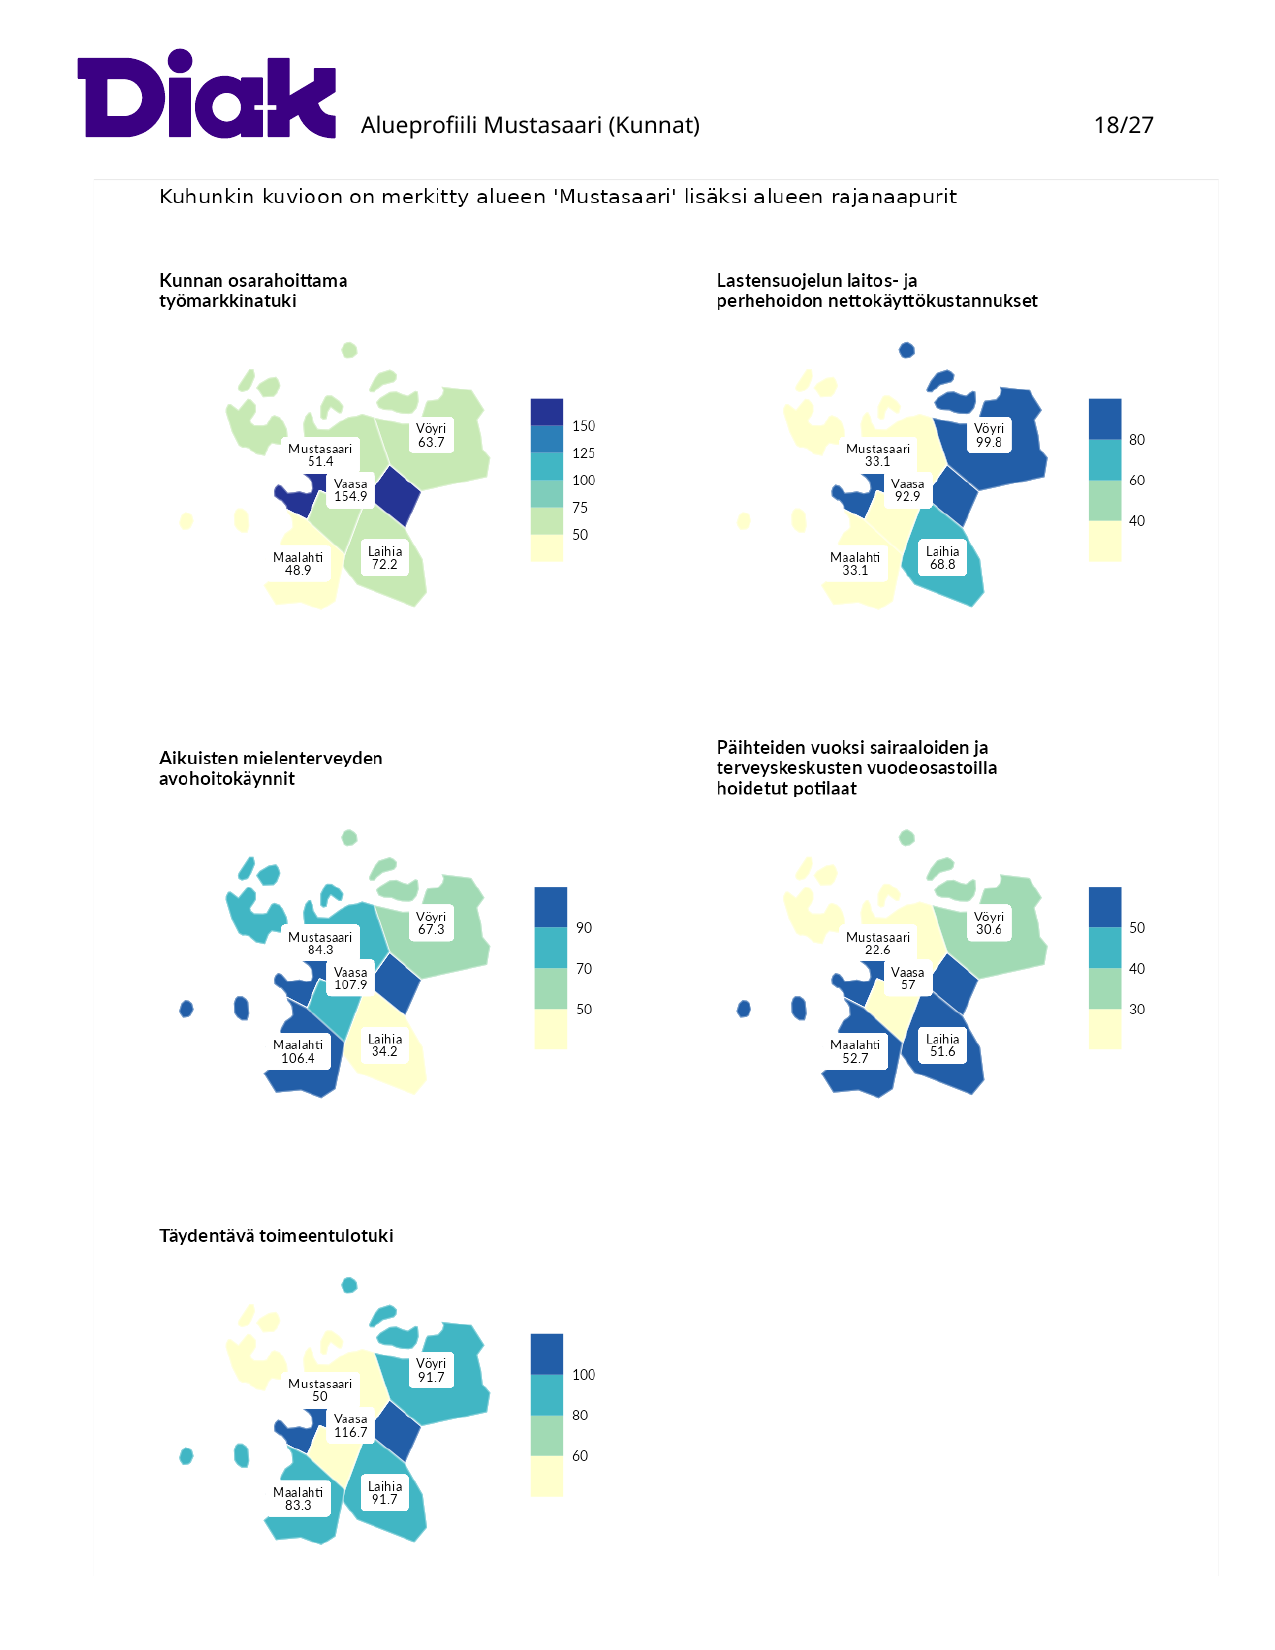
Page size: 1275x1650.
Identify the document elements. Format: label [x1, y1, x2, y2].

picture [93, 172, 1219, 1576]
